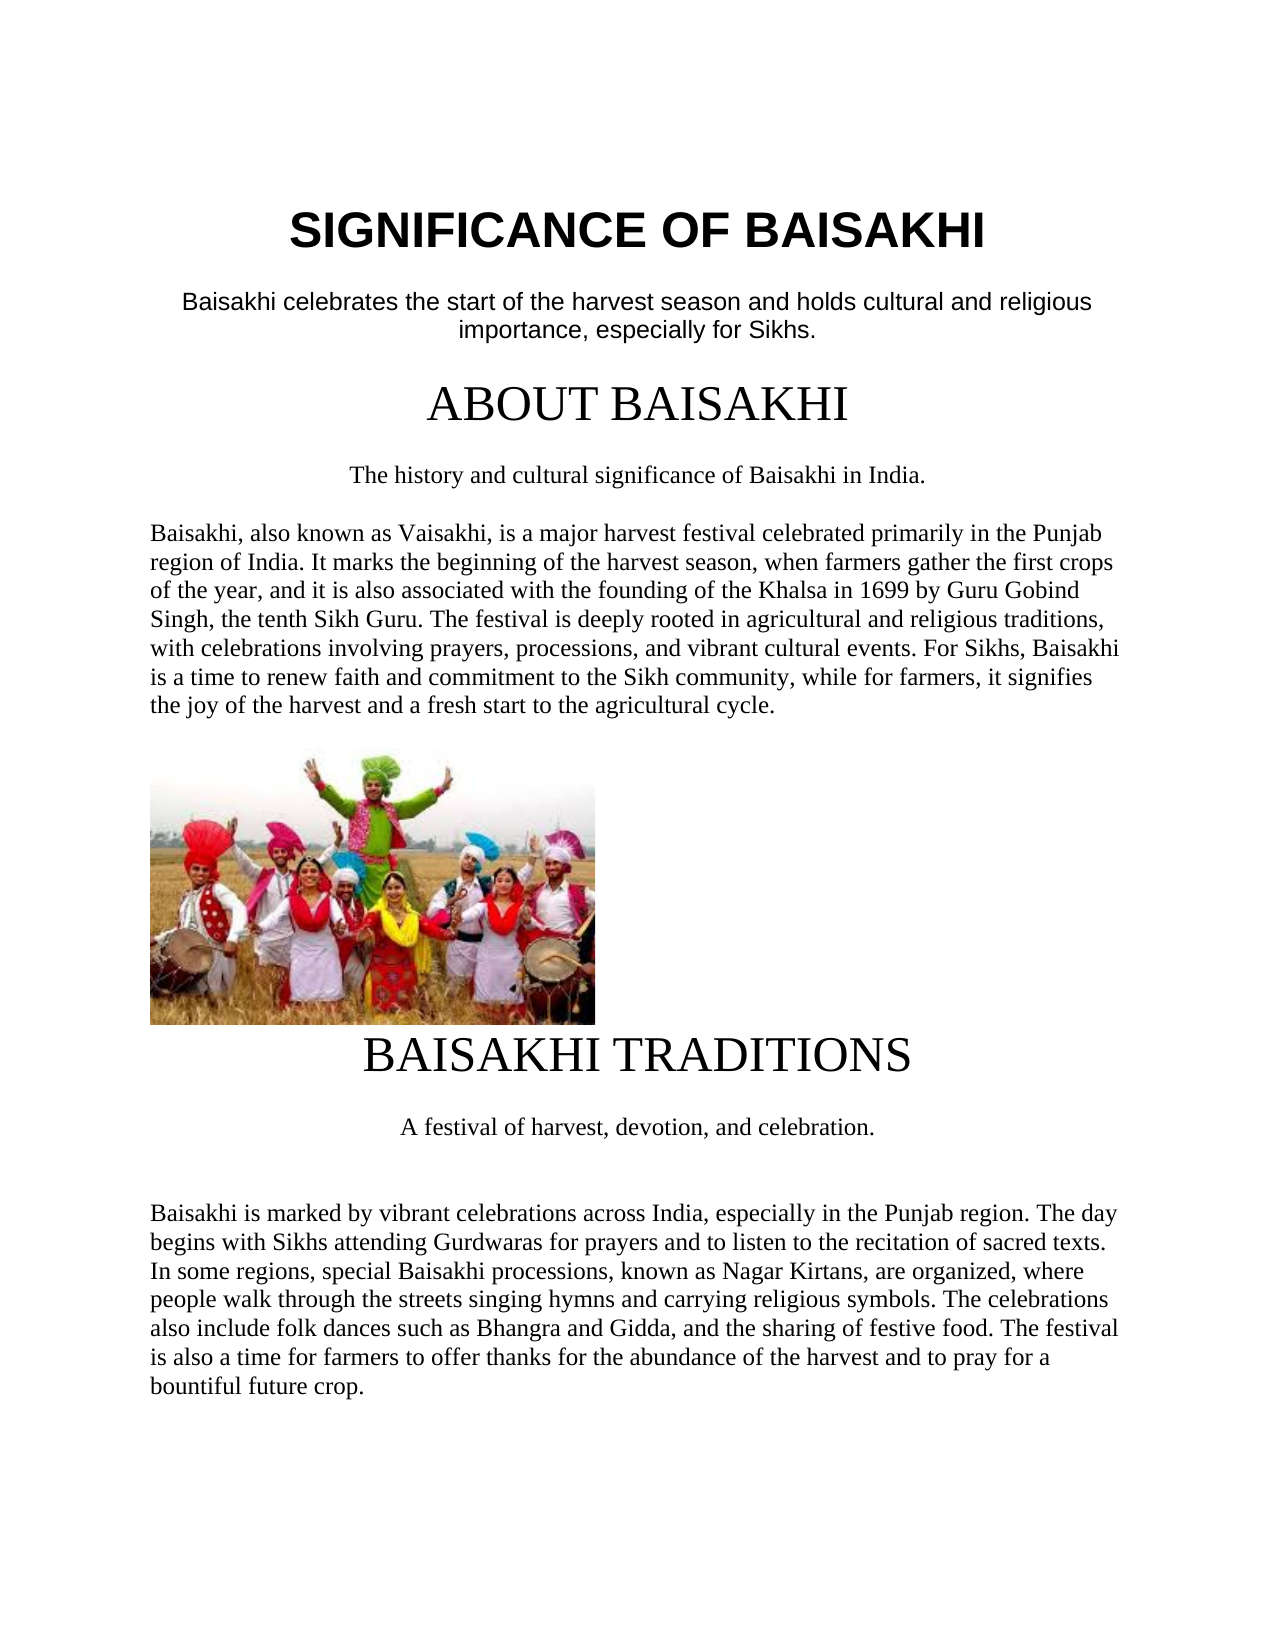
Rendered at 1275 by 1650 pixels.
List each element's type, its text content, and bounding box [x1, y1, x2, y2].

text Baisakhi, also known as Vaisakhi, is a major harvest festival celebrated primarily in the Punjab region of India. It marks the beginning of the harvest season, when farmers gather the first crops of the year, and it is also associated with the founding of the Khalsa in 1699 by Guru Gobind Singh, the tenth Sikh Guru. The festival is deeply rooted in agricultural and religious traditions, with celebrations involving prayers, processions, and vibrant cultural events. For Sikhs, Baisakhi is a time to renew faith and commitment to the Sikh community, while for farmers, it signifies the joy of the harvest and a fresh start to the agricultural cycle. [150, 518, 1125, 719]
text Baisakhi Traditions [150, 1025, 1125, 1082]
text Baisakhi celebrates the start of the harvest season and holds cultural and religious importance, especially for Sikhs. [150, 287, 1125, 344]
text A festival of harvest, devotion, and celebration. [150, 1112, 1125, 1140]
text About Baisakhi [150, 373, 1125, 431]
text The history and cultural significance of Baisakhi in India. [150, 460, 1125, 489]
text Significance of Baisakhi [150, 200, 1125, 258]
text Baisakhi is marked by vibrant celebrations across India, especially in the Punjab region. The day begins with Sikhs attending Gurdwaras for prayers and to listen to the recitation of sacred texts. In some regions, special Baisakhi processions, known as Nagar Kirtans, are organized, where people walk through the streets singing hymns and carrying religious symbols. The celebrations also include folk dances such as Bhangra and Gidda, and the sharing of festive food. The festival is also a time for farmers to offer thanks for the abundance of the harvest and to pray for a bountiful future crop. [150, 1198, 1125, 1399]
picture [150, 748, 596, 1025]
